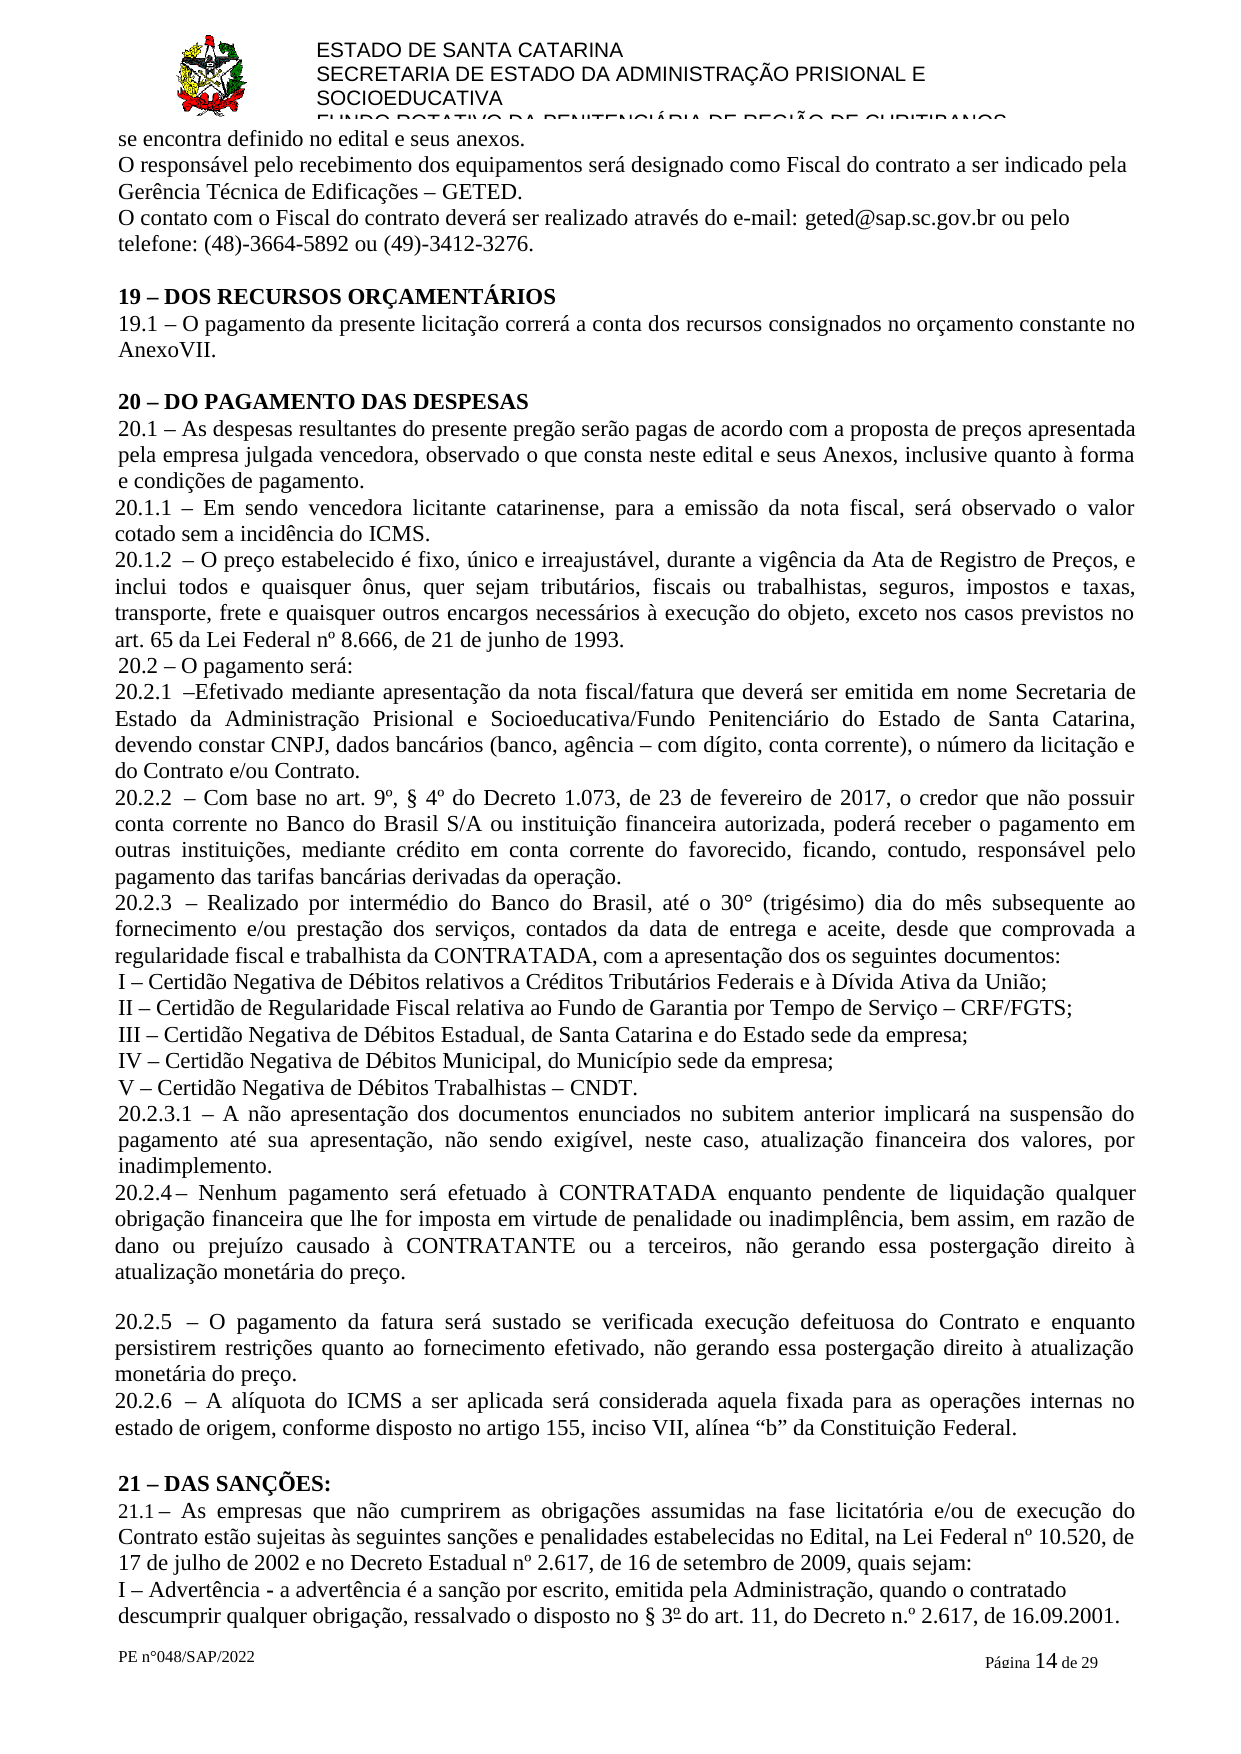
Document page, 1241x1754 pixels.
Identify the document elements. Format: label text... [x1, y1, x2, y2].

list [118, 125, 1137, 151]
subtitle – DAS SANÇÕES: [118, 1471, 1171, 1497]
list – A não apresentação dos documentos enunciados no subitem anterior implicará na suspensão do pagamento até sua apresentação, não sendo exigível, neste caso, atualização financeira dos valores, por inadimplemento. [118, 1100, 1137, 1179]
subtitle – DO PAGAMENTO DAS DESPESAS [118, 389, 1171, 415]
list – O pagamento será: [118, 652, 1171, 678]
text O contato com o Fiscal do contrato deverá ser realizado através do e-mail: geted@sap.sc.gov.br ou pelo telefone: (48)-3664-5892 ou (49)-3412-3276. [118, 204, 1119, 257]
subtitle – DOS RECURSOS ORÇAMENTÁRIOS [118, 284, 1171, 310]
list – As despesas resultantes do presente pregão serão pagas de acordo com a proposta de preços apresentada pela empresa julgada vencedora, observado o que consta neste edital e seus Anexos, inclusive quanto à forma e condições de pagamento. [118, 415, 1137, 494]
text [118, 1576, 1135, 1628]
list – Realizado por intermédio do Banco do Brasil, até o 30° (trigésimo) dia do mês subsequente ao fornecimento e/ou prestação dos serviços, contados da data de entrega e aceite, desde que comprovada a regularidade fiscal e trabalhista da CONTRATADA, com a apresentação dos os seguintes documentos: [114, 889, 1137, 968]
list – Com base no art. 9º, § 4º do Decreto 1.073, de 23 de fevereiro de 2017, o credor que não possuir conta corrente no Banco do Brasil S/A ou instituição financeira autorizada, poderá receber o pagamento em outras instituições, mediante crédito em conta corrente do favorecido, ficando, contudo, responsável pelo pagamento das tarifas bancárias derivadas da operação. [114, 784, 1137, 889]
text IV – Certidão Negativa de Débitos Municipal, do Município sede da empresa; V – Certidão Negativa de Débitos Trabalhistas – CNDT. [118, 1047, 836, 1100]
picture [176, 35, 247, 117]
list –Efetivado mediante apresentação da nota fiscal/fatura que deverá ser emitida em nome Secretaria de Estado da Administração Prisional e Socioeducativa/Fundo Penitenciário do Estado de Santa Catarina, devendo constar CNPJ, dados bancários (banco, agência – com dígito, conta corrente), o número da licitação e do Contrato e/ou Contrato. [114, 678, 1137, 784]
list – O pagamento da presente licitação correrá a conta dos recursos consignados no orçamento constante no AnexoVII. [118, 310, 1137, 362]
list – Certidão de Regularidade Fiscal relativa ao Fundo de Garantia por Tempo de Serviço – CRF/FGTS; III – Certidão Negativa de Débitos Estadual, de Santa Catarina e do Estado sede da empresa; [118, 994, 1074, 1047]
list – Certidão Negativa de Débitos relativos a Créditos Tributários Federais e à Dívida Ativa da União; [118, 968, 1171, 994]
text O responsável pelo recebimento dos equipamentos será designado como Fiscal do contrato a ser indicado pela Gerência Técnica de Edificações – GETED. [118, 151, 1171, 204]
list – A alíquota do ICMS a ser aplicada será considerada aquela fixada para as operações internas no estado de origem, conforme disposto no artigo 155, inciso VII, alínea “b” da Constituição Federal. [114, 1387, 1136, 1440]
list – O pagamento da fatura será sustado se verificada execução defeituosa do Contrato e enquanto persistirem restrições quanto ao fornecimento efetivado, não gerando essa postergação direito à atualização monetária do preço. [114, 1308, 1136, 1387]
list – Nenhum pagamento será efetuado à CONTRATADA enquanto pendente de liquidação qualquer obrigação financeira que lhe for imposta em virtude de penalidade ou inadimplência, bem assim, em razão de dano ou prejuízo causado à CONTRATANTE ou a terceiros, não gerando essa postergação direito à atualização monetária do preço. [114, 1179, 1137, 1284]
list – As empresas que não cumprirem as obrigações assumidas na fase licitatória e/ou de execução do Contrato estão sujeitas às seguintes sanções e penalidades estabelecidas no Edital, na Lei Federal nº 10.520, de 17 de julho de 2002 e no Decreto Estadual nº 2.617, de 16 de setembro de 2009, quais sejam: [118, 1497, 1137, 1576]
list – Em sendo vencedora licitante catarinense, para a emissão da nota fiscal, será observado o valor cotado sem a incidência do ICMS. [114, 494, 1137, 547]
list – O preço estabelecido é fixo, único e irreajustável, durante a vigência da Ata de Registro de Preços, e inclui todos e quaisquer ônus, quer sejam tributários, fiscais ou trabalhistas, seguros, impostos e taxas, transporte, frete e quaisquer outros encargos necessários à execução do objeto, exceto nos casos previstos no art. 65 da Lei Federal nº 8.666, de 21 de junho de 1993. [114, 547, 1137, 652]
